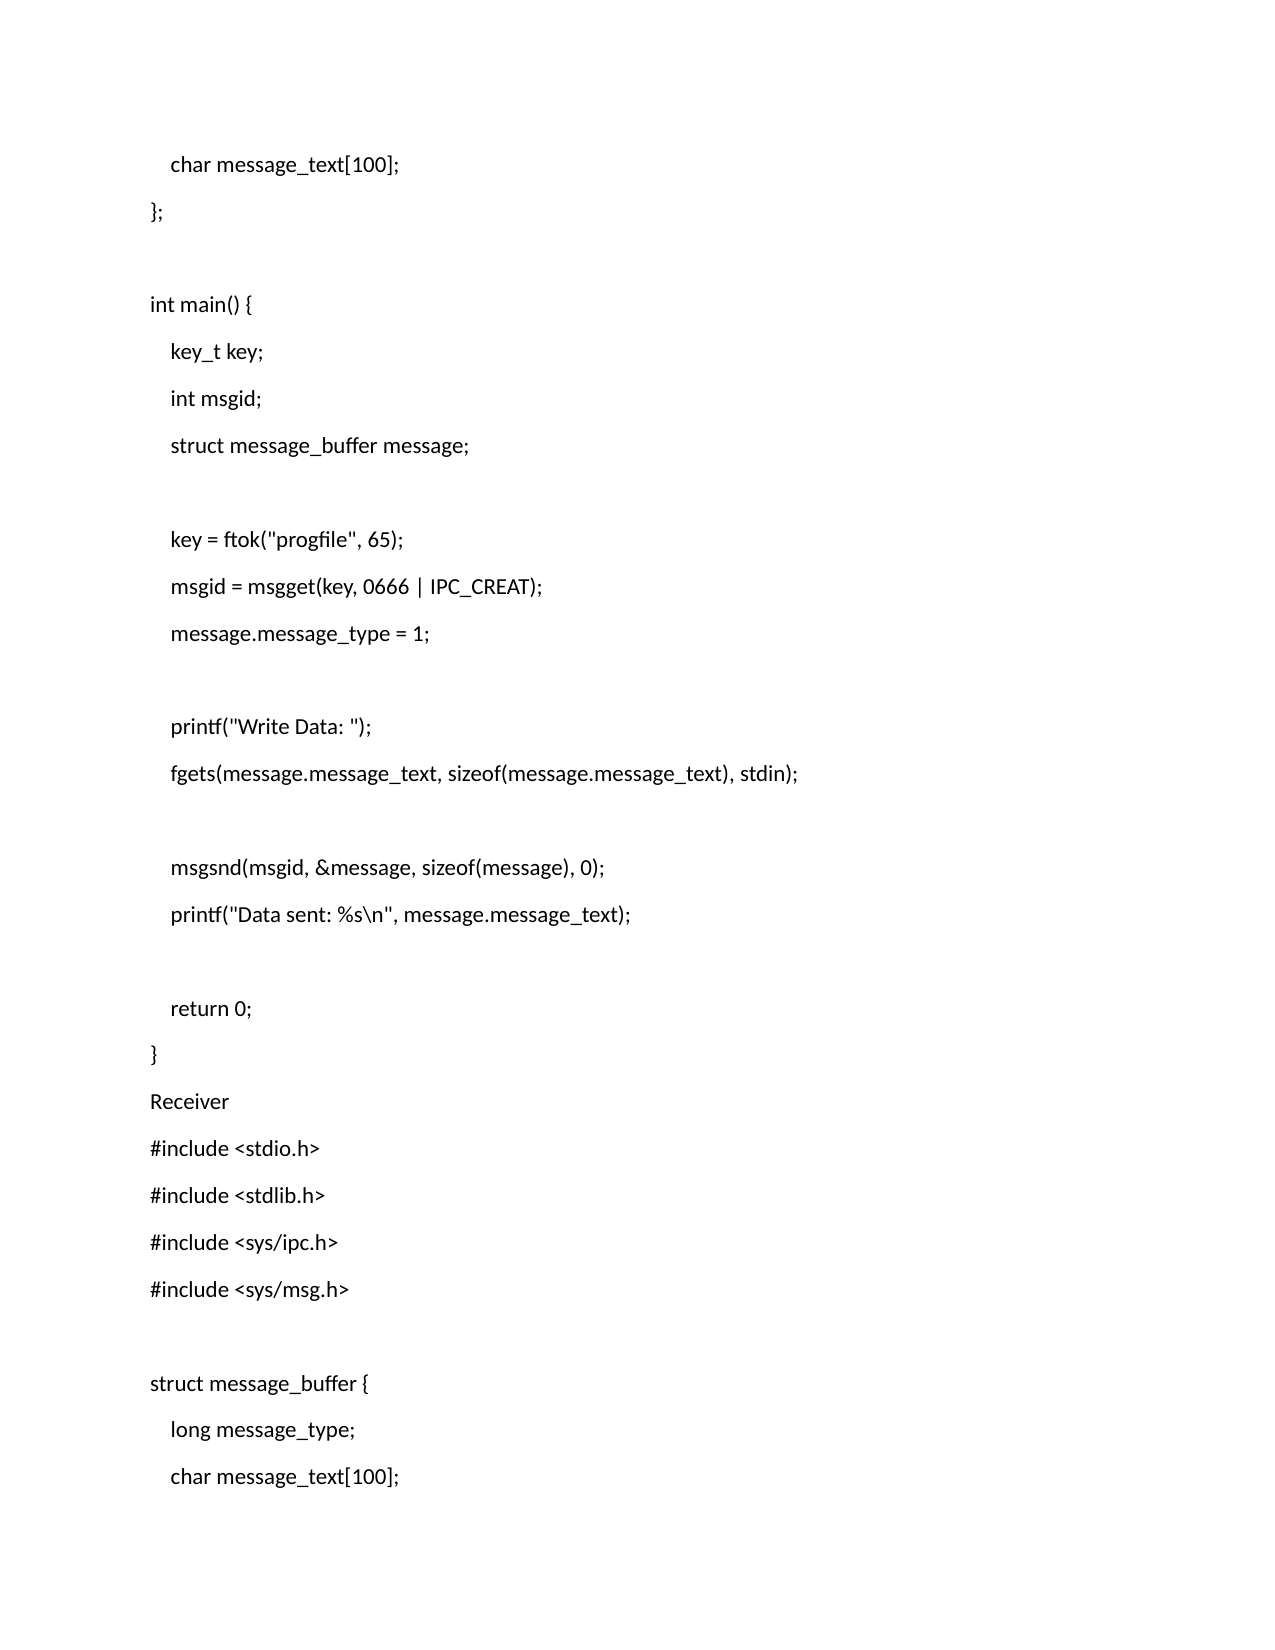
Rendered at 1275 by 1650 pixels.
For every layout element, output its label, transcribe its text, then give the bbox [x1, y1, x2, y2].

text printf("Data sent: %s\n", message.message_text); [150, 900, 1125, 928]
text key_t key; [150, 337, 1125, 366]
text msgid = msgget(key, 0666 | IPC_CREAT); [150, 572, 1125, 600]
text char message_text[100]; [150, 150, 1125, 178]
text message.message_type = 1; [150, 619, 1125, 647]
text struct message_buffer { [150, 1369, 1125, 1397]
text }; [150, 197, 1125, 225]
text key = ftok("progfile", 65); [150, 525, 1125, 553]
text } [150, 1041, 1125, 1069]
text char message_text[100]; [150, 1462, 1125, 1491]
text int msgid; [150, 384, 1125, 412]
text struct message_buffer message; [150, 431, 1125, 459]
text #include <sys/msg.h> [150, 1275, 1125, 1303]
text int main() { [150, 291, 1125, 319]
text #include <sys/ipc.h> [150, 1228, 1125, 1256]
text #include <stdio.h> [150, 1134, 1125, 1162]
text printf("Write Data: "); [150, 712, 1125, 741]
text return 0; [150, 994, 1125, 1022]
text long message_type; [150, 1416, 1125, 1444]
text fgets(message.message_text, sizeof(message.message_text), stdin); [150, 759, 1125, 787]
text msgsnd(msgid, &message, sizeof(message), 0); [150, 853, 1125, 881]
text #include <stdlib.h> [150, 1181, 1125, 1209]
text Receiver [150, 1087, 1125, 1116]
